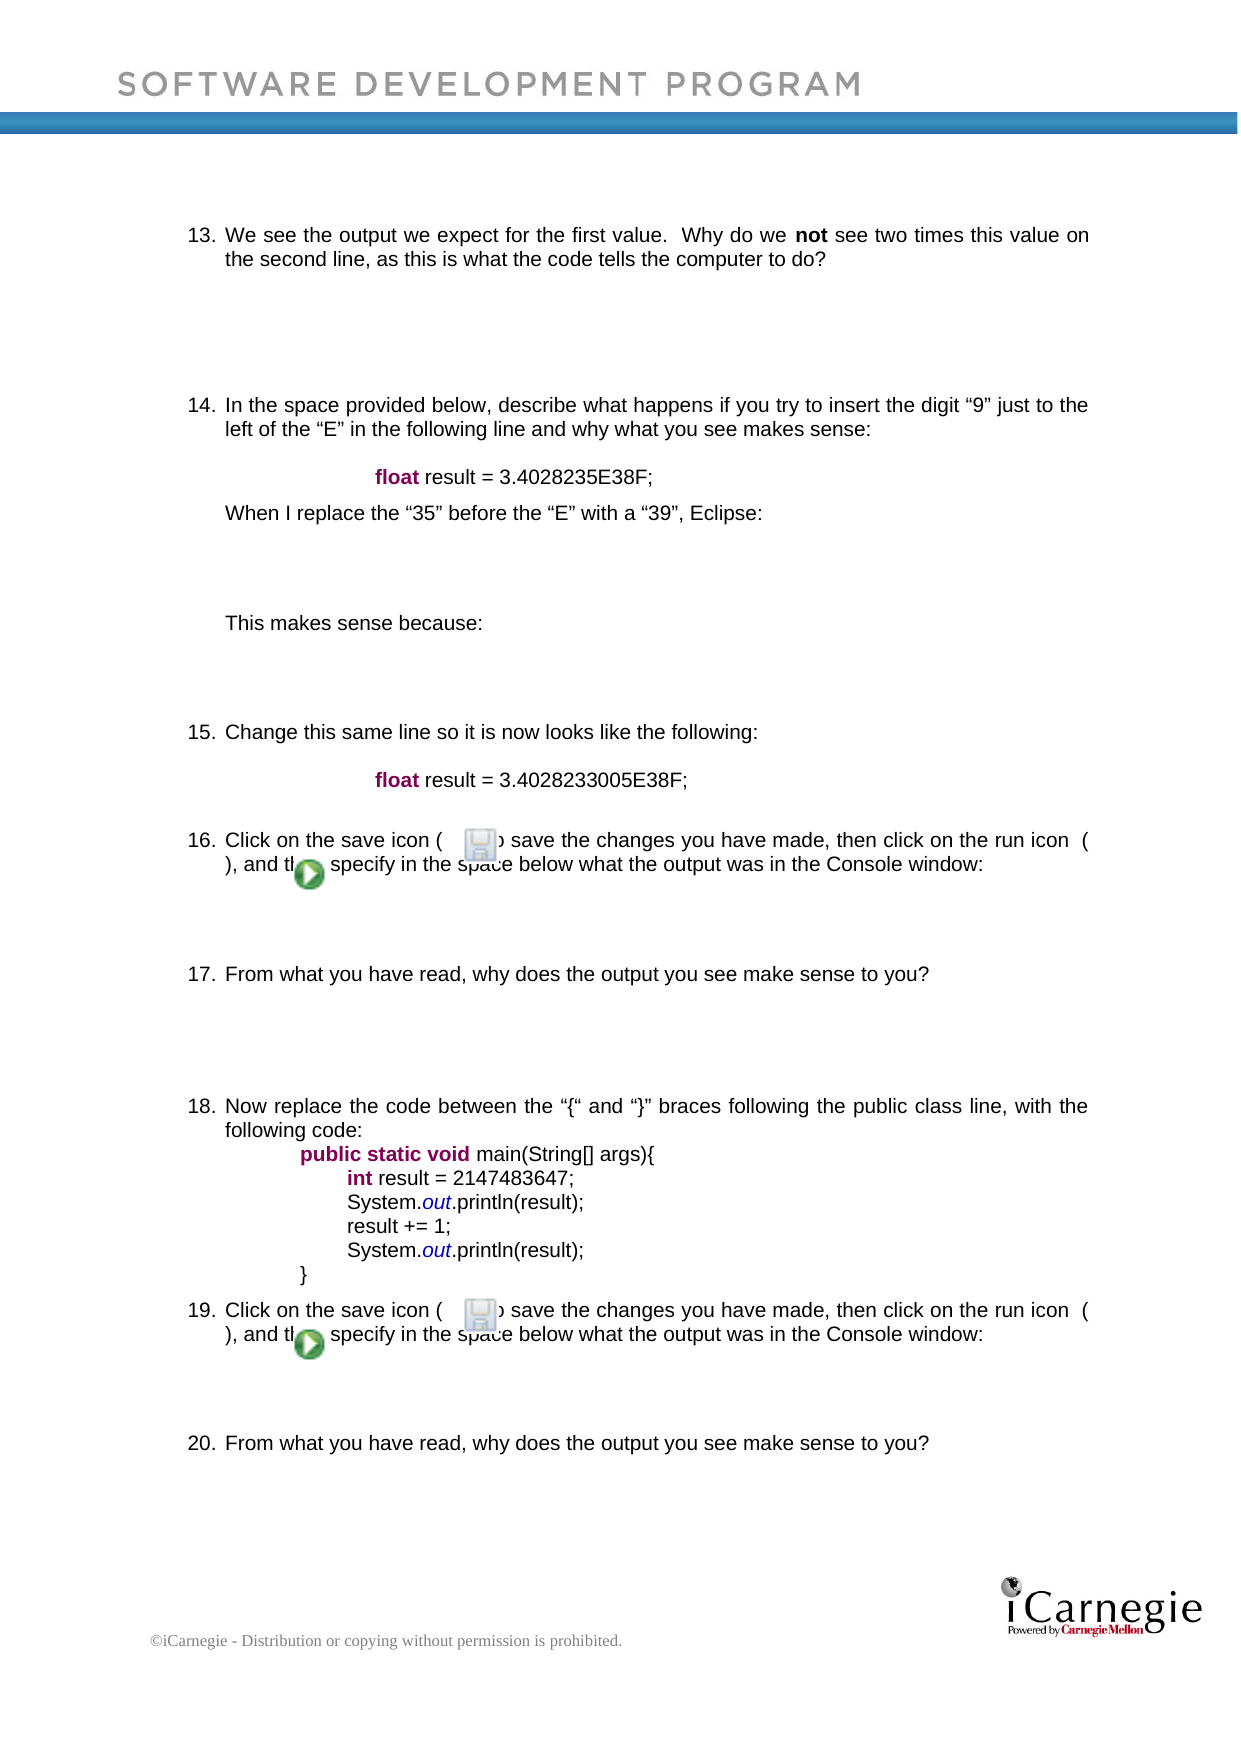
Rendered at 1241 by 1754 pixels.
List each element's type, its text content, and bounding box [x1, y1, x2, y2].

list We see the output we expect for the first value. Why do we not see two times this value on the second line, as this is what the code tells the computer to do? [187, 223, 1090, 271]
list Click on the save icon ( ) to save the changes you have made, then click on the run icon ( ), and then specify in the space below what the output was in the Console window: [187, 1298, 1090, 1346]
text float result = 3.4028235E38F; [375, 464, 1090, 488]
text public static void main(String[] args){ [300, 1142, 1090, 1166]
list Now replace the code between the “{“ and “}” braces following the public class line, with the following code: [187, 1094, 1090, 1142]
text System.out.println(result); [347, 1189, 1090, 1213]
text int result = 2147483647; [347, 1166, 1090, 1189]
picture [989, 1569, 1209, 1642]
text This makes sense because: [225, 610, 1090, 634]
text float result = 3.4028233005E38F; [375, 768, 1090, 792]
list From what you have read, why does the output you see make sense to you? [187, 961, 1090, 985]
text System.out.println(result); [347, 1237, 1090, 1261]
picture [293, 1328, 327, 1362]
text When I replace the “35” before the “E” with a “39”, Eclipse: [225, 501, 1090, 525]
picture [463, 1297, 499, 1334]
list Click on the save icon ( ) to save the changes you have made, then click on the run icon ( ), and then specify in the space below what the output was in the Console window: [187, 828, 1090, 876]
text } [300, 1261, 1090, 1285]
list In the space provided below, describe what happens if you try to insert the digit “9” just to the left of the “E” in the following line and why what you see makes sense: [187, 393, 1090, 441]
picture [463, 827, 499, 864]
list Change this same line so it is now looks like the following: [187, 720, 1090, 744]
text result += 1; [347, 1213, 1090, 1237]
picture [0, 68, 1238, 134]
picture [293, 858, 327, 892]
list From what you have read, why does the output you see make sense to you? [187, 1431, 1090, 1455]
